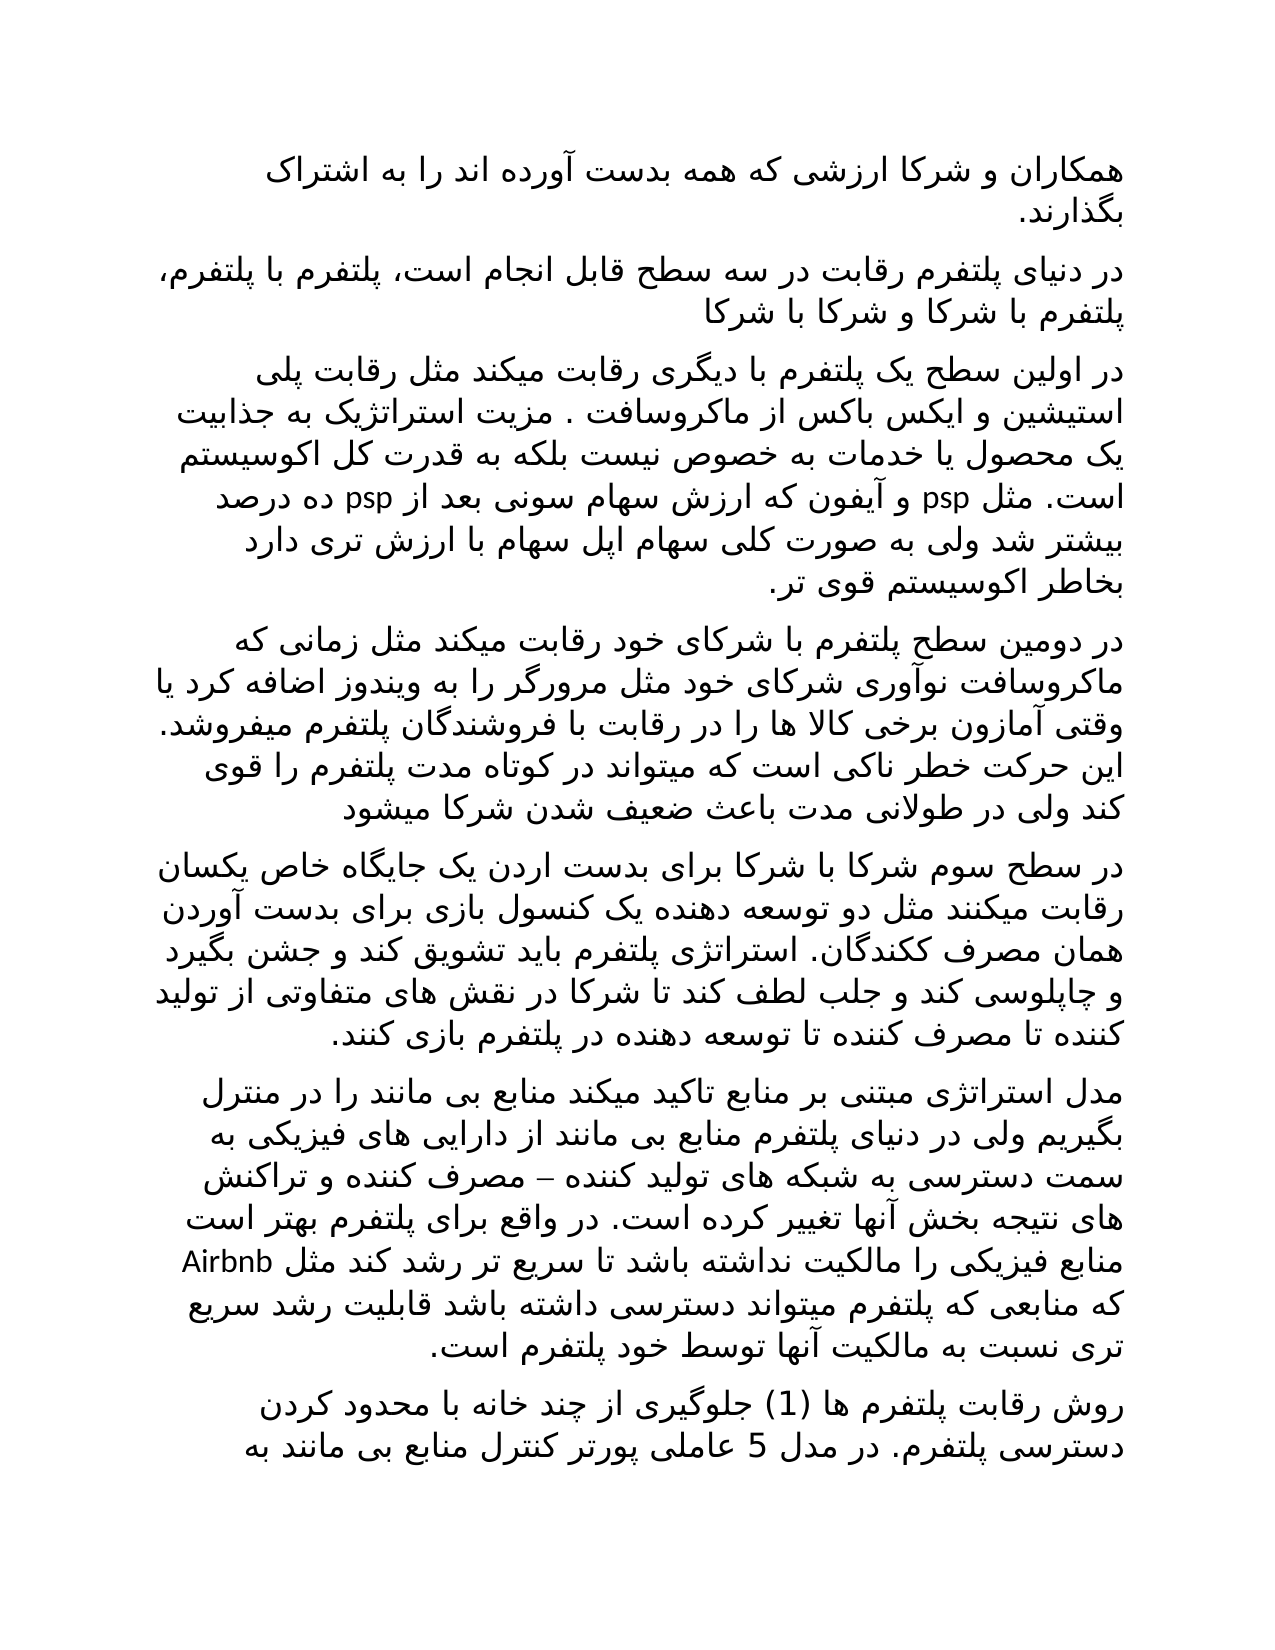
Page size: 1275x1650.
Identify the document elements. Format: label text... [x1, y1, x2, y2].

text در دنیای پلتفرم رقابت در سه سطح قابل انجام است، پلتفرم با پلتفرم، پلتفرم با شرکا و شرکا با شرکا [150, 250, 1125, 331]
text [150, 1384, 1125, 1465]
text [150, 150, 1125, 231]
text در سطح سوم شرکا با شرکا برای بدست اردن یک جایگاه خاص یکسان رقابت میکنند مثل دو توسعه دهنده یک کنسول بازی برای بدست آوردن همان مصرف ککندگان. استراتژی پلتفرم باید تشویق کند و جشن بگیرد و چاپلوسی کند و جلب لطف کند تا شرکا در نقش های متفاوتی از تولید کننده تا مصرف کننده تا توسعه دهنده در پلتفرم بازی کنند. [150, 847, 1125, 1053]
text در اولین سطح یک پلتفرم با دیگری رقابت میکند مثل رقابت پلی استیشین و ایکس باکس از ماکروسافت . مزیت استراتژیک به جذابیت یک محصول یا خدمات به خصوص نیست بلکه به قدرت کل اکوسیستم است. مثل psp و آیفون که ارزش سهام سونی بعد از psp ده درصد بیشتر شد ولی به صورت کلی سهام اپل سهام با ارزش تری دارد بخاطر اکوسیستم قوی تر. [150, 351, 1125, 601]
text در دومین سطح پلتفرم با شرکای خود رقابت میکند مثل زمانی که ماکروسافت نوآوری شرکای خود مثل مرورگر را به ویندوز اضافه کرد یا وقتی آمازون برخی کالا ها را در رقابت با فروشندگان پلتفرم میفروشد. این حرکت خطر ناکی است که میتواند در کوتاه مدت پلتفرم را قوی کند ولی در طولانی مدت باعث ضعیف شدن شرکا میشود [150, 621, 1125, 827]
text مدل استراتژی مبتنی بر منابع تاکید میکند منابع بی مانند را در منترل بگیریم ولی در دنیای پلتفرم منابع بی مانند از دارایی های فیزیکی به سمت دسترسی به شبکه های تولید کننده – مصرف کننده و تراکنش های نتیجه بخش آنها تغییر کرده است. در واقع برای پلتفرم بهتر است منابع فیزیکی را مالکیت نداشته باشد تا سریع تر رشد کند مثل Airbnb که منابعی که پلتفرم میتواند دسترسی داشته باشد قابلیت رشد سریع تری نسبت به مالکیت آنها توسط خود پلتفرم است. [150, 1073, 1125, 1365]
